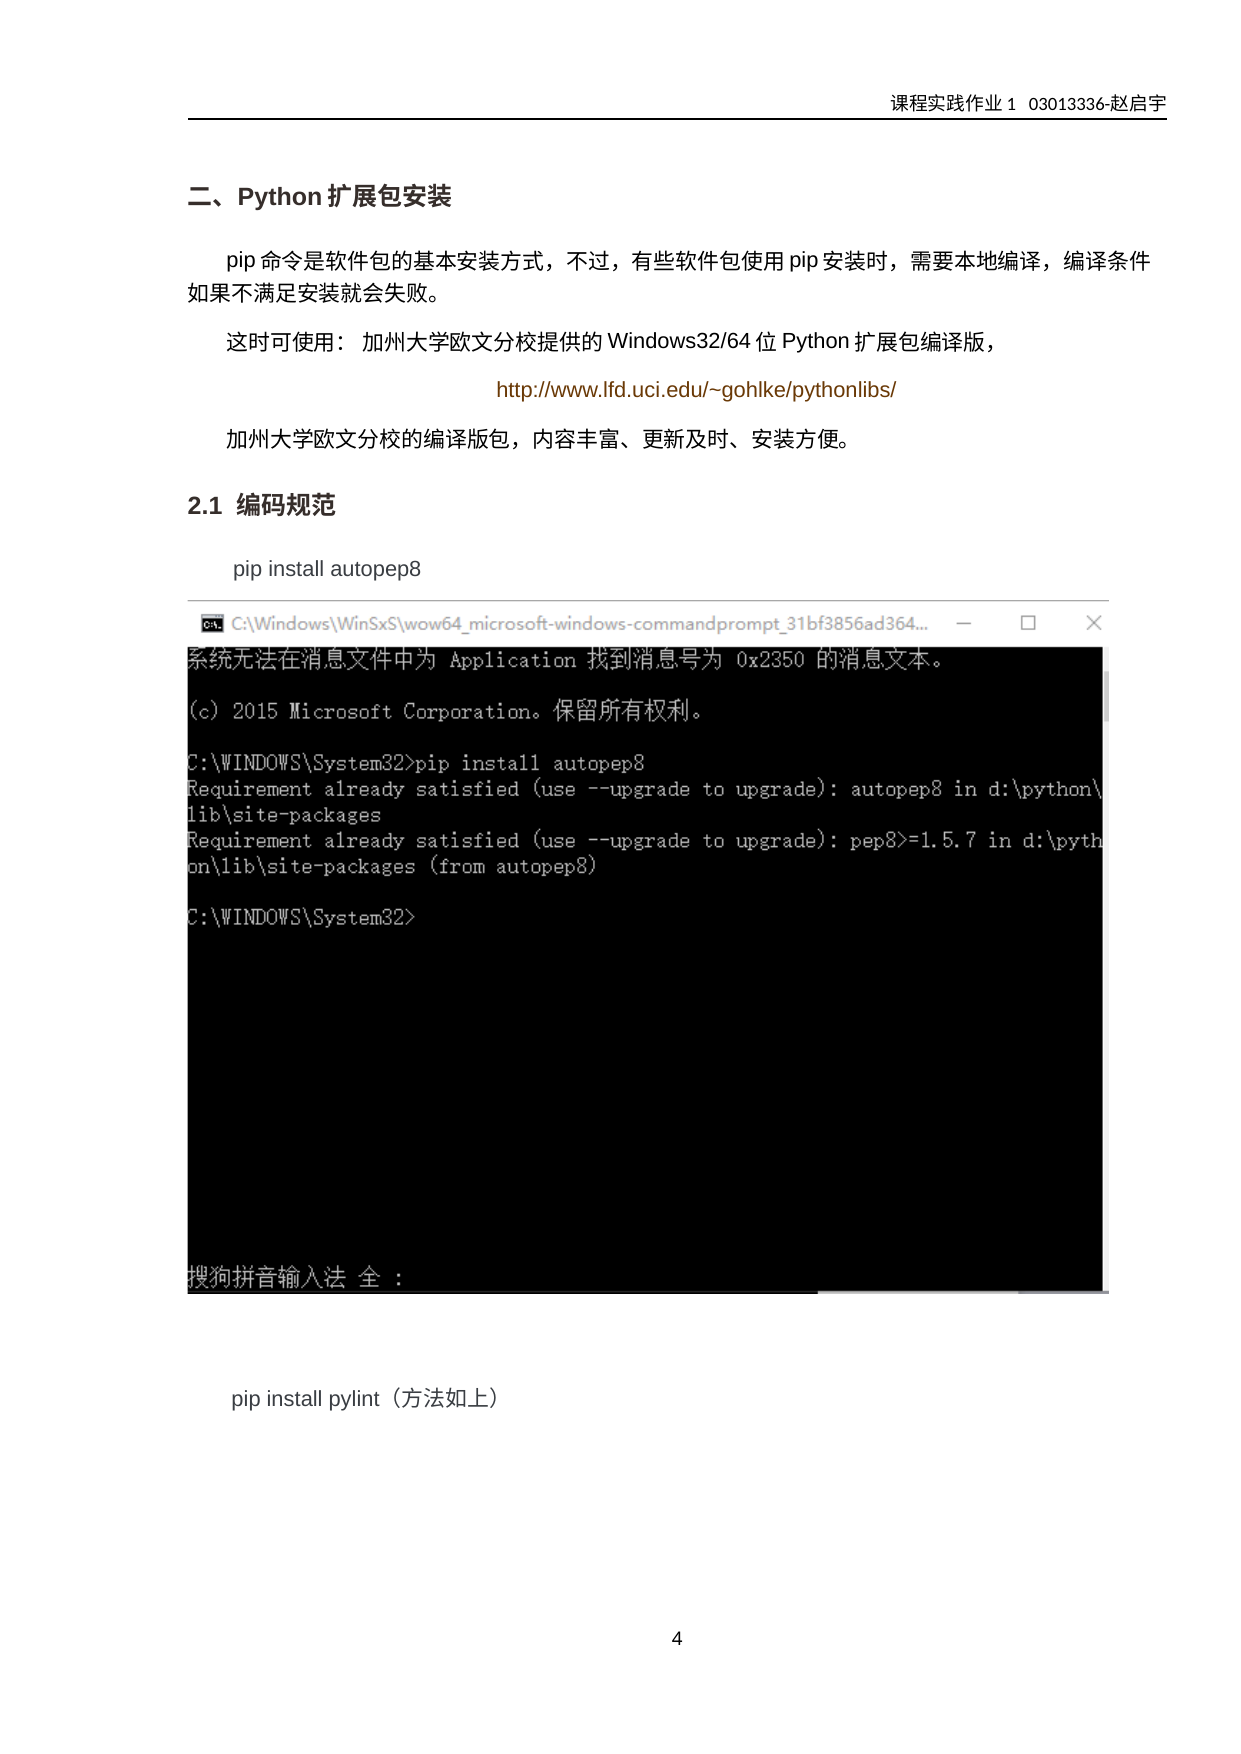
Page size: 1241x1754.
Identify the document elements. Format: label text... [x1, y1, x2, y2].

text 加州大学欧文分校的编译版包，内容丰富、更新及时、安装方便。 [187, 422, 1167, 454]
text pip install autopep8 [187, 552, 1167, 584]
text pip install pylint（方法如上） [187, 1381, 1167, 1413]
picture [187, 600, 1109, 1294]
text http://www.lfd.uci.edu/~gohlke/pythonlibs/ [187, 373, 1167, 406]
text pip命令是软件包的基本安装方式，不过，有些软件包使用pip安装时，需要本地编译，编译条件如果不满足安装就会失败。 [187, 243, 1167, 308]
text 这时可使用： 加州大学欧文分校提供的Windows32/64位Python扩展包编译版， [187, 324, 1167, 357]
text 二、Python扩展包安装 [187, 162, 1167, 227]
text 2.1 编码规范 [187, 471, 1167, 536]
